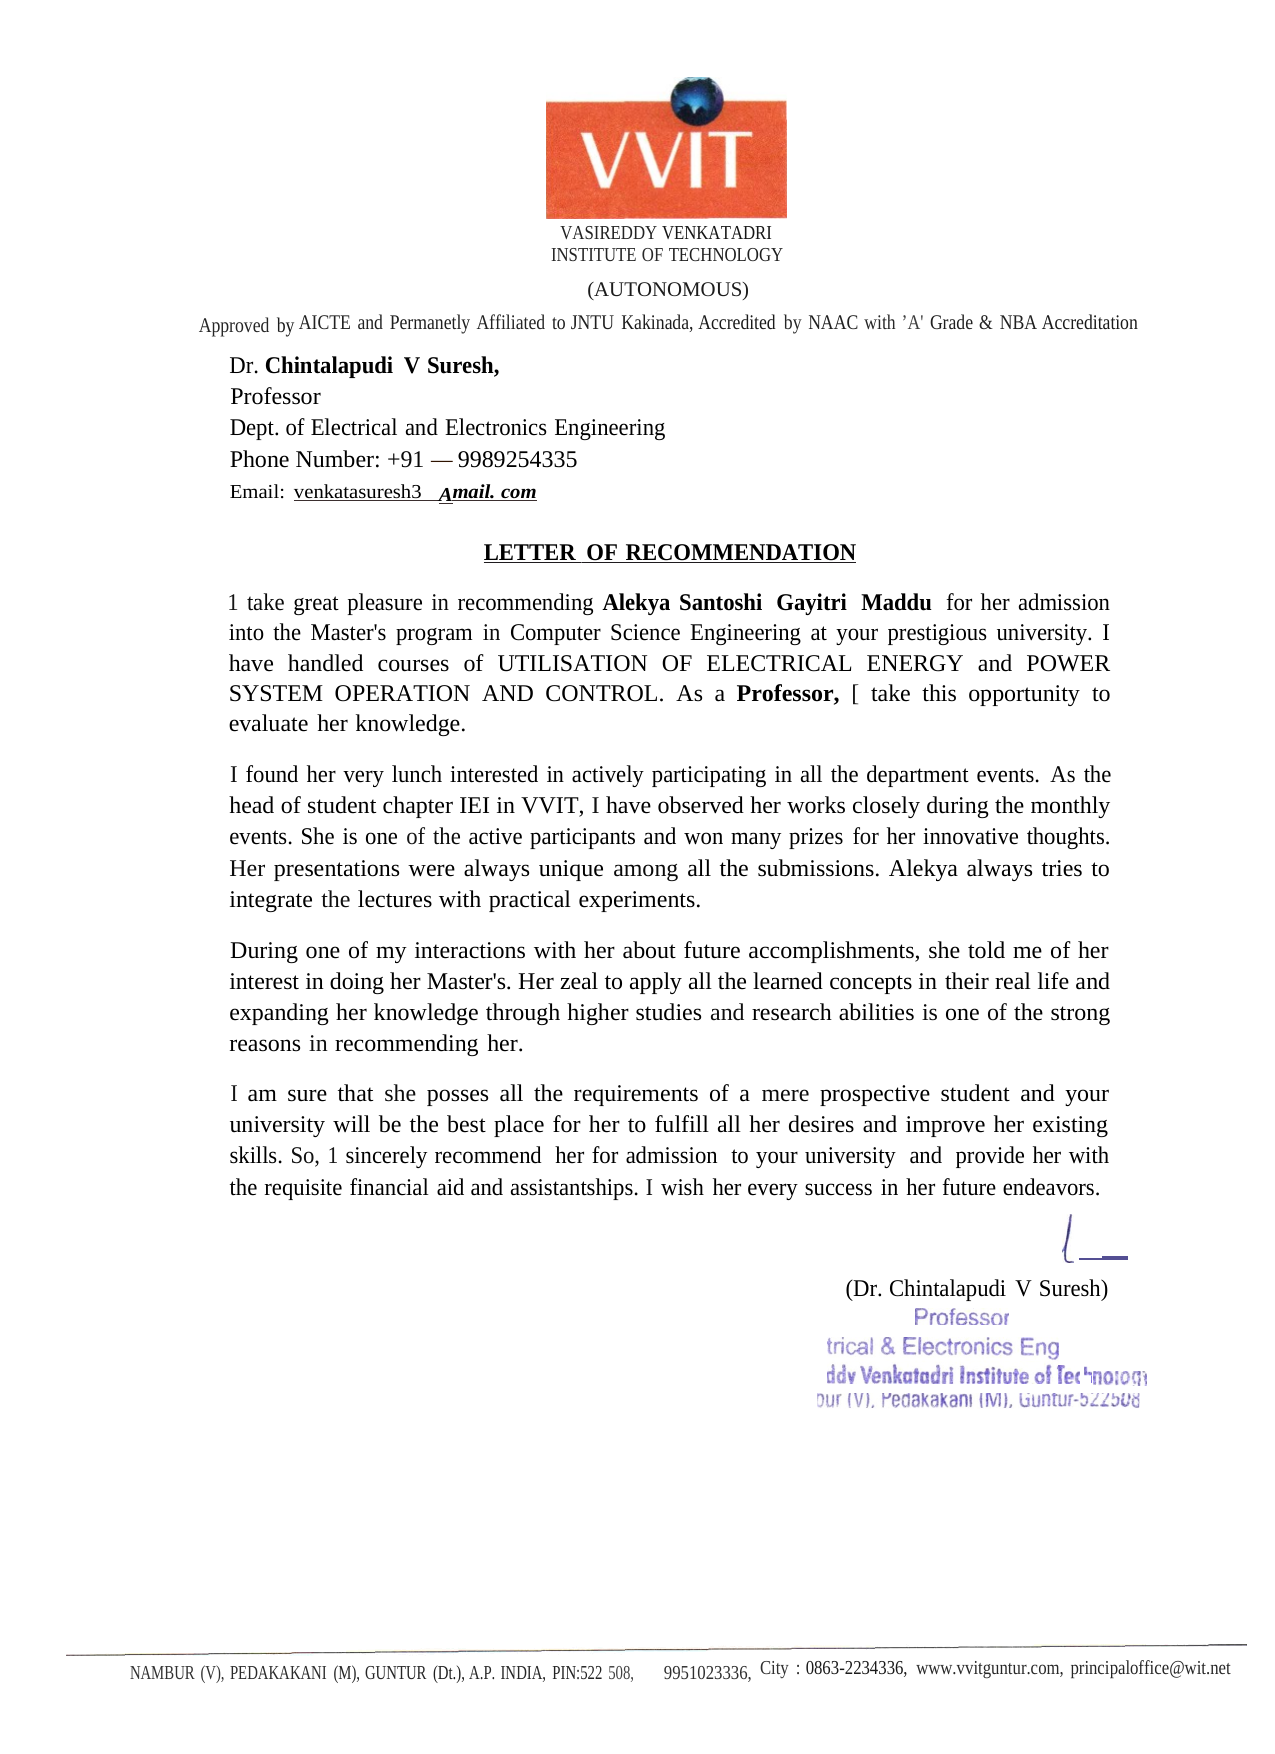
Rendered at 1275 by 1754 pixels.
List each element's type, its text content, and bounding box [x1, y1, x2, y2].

subtitle Dr. Chintalapudi V Suresh, [229, 351, 1258, 379]
subtitle LETTER OF RECOMMENDATION [197, 538, 1143, 565]
text Professor [230, 382, 1258, 410]
text 1 take great pleasure in recommending Alekya Santoshi Gayitri Maddu for her admission into the Master's program in Computer Science Engineering at your prestigious university. I have handled courses of UTILISATION OF ELECTRICAL ENERGY and POWER SYSTEM OPERATION AND CONTROL. As a Professor, [ take this opportunity to evaluate her knowledge. [227, 588, 1111, 737]
text (AUTONOMOUS) [196, 277, 1139, 301]
text I found her very lunch interested in actively participating in all the department events. As the head of student chapter IEI in VVIT, I have observed her works closely during the monthly events. She is one of the active participants and won many prizes for her innovative thoughts. Her presentations were always unique among all the submissions. Alekya always tries to integrate the lectures with practical experiments. [229, 760, 1111, 912]
picture [66, 1644, 1247, 1656]
picture [915, 1308, 1009, 1325]
text VASIREDDY VENKATADRI INSTITUTE OF TECHNOLOGY [545, 221, 786, 266]
picture [1093, 1371, 1147, 1386]
picture [827, 1337, 1092, 1384]
picture [817, 1393, 1140, 1409]
text I am sure that she posses all the requirements of a mere prospective student and your university will be the best place for her to fulfill all her desires and improve her existing skills. So, 1 sincerely recommend her for admission to your university and provide her with the requisite financial aid and assistantships. I wish her every success in her future endeavors. [229, 1079, 1110, 1200]
picture [546, 77, 787, 219]
text (Dr. Chintalapudi V Suresh) [845, 1211, 1258, 1302]
text Email: venkatasuresh3 Amail. com [229, 480, 1258, 506]
text Dept. of Electrical and Electronics Engineering Phone Number: +91 — 9989254335 [229, 413, 723, 472]
text Approved by AICTE and Permanetly Affiliated to JNTU Kakinada, Accredited by NAAC with ’A' Grade & NBA Accreditation [197, 310, 1139, 337]
text During one of my interactions with her about future accomplishments, she told me of her interest in doing her Master's. Her zeal to apply all the learned concepts in their real life and expanding her knowledge through higher studies and research abilities is one of the strong reasons in recommending her. [229, 936, 1110, 1057]
